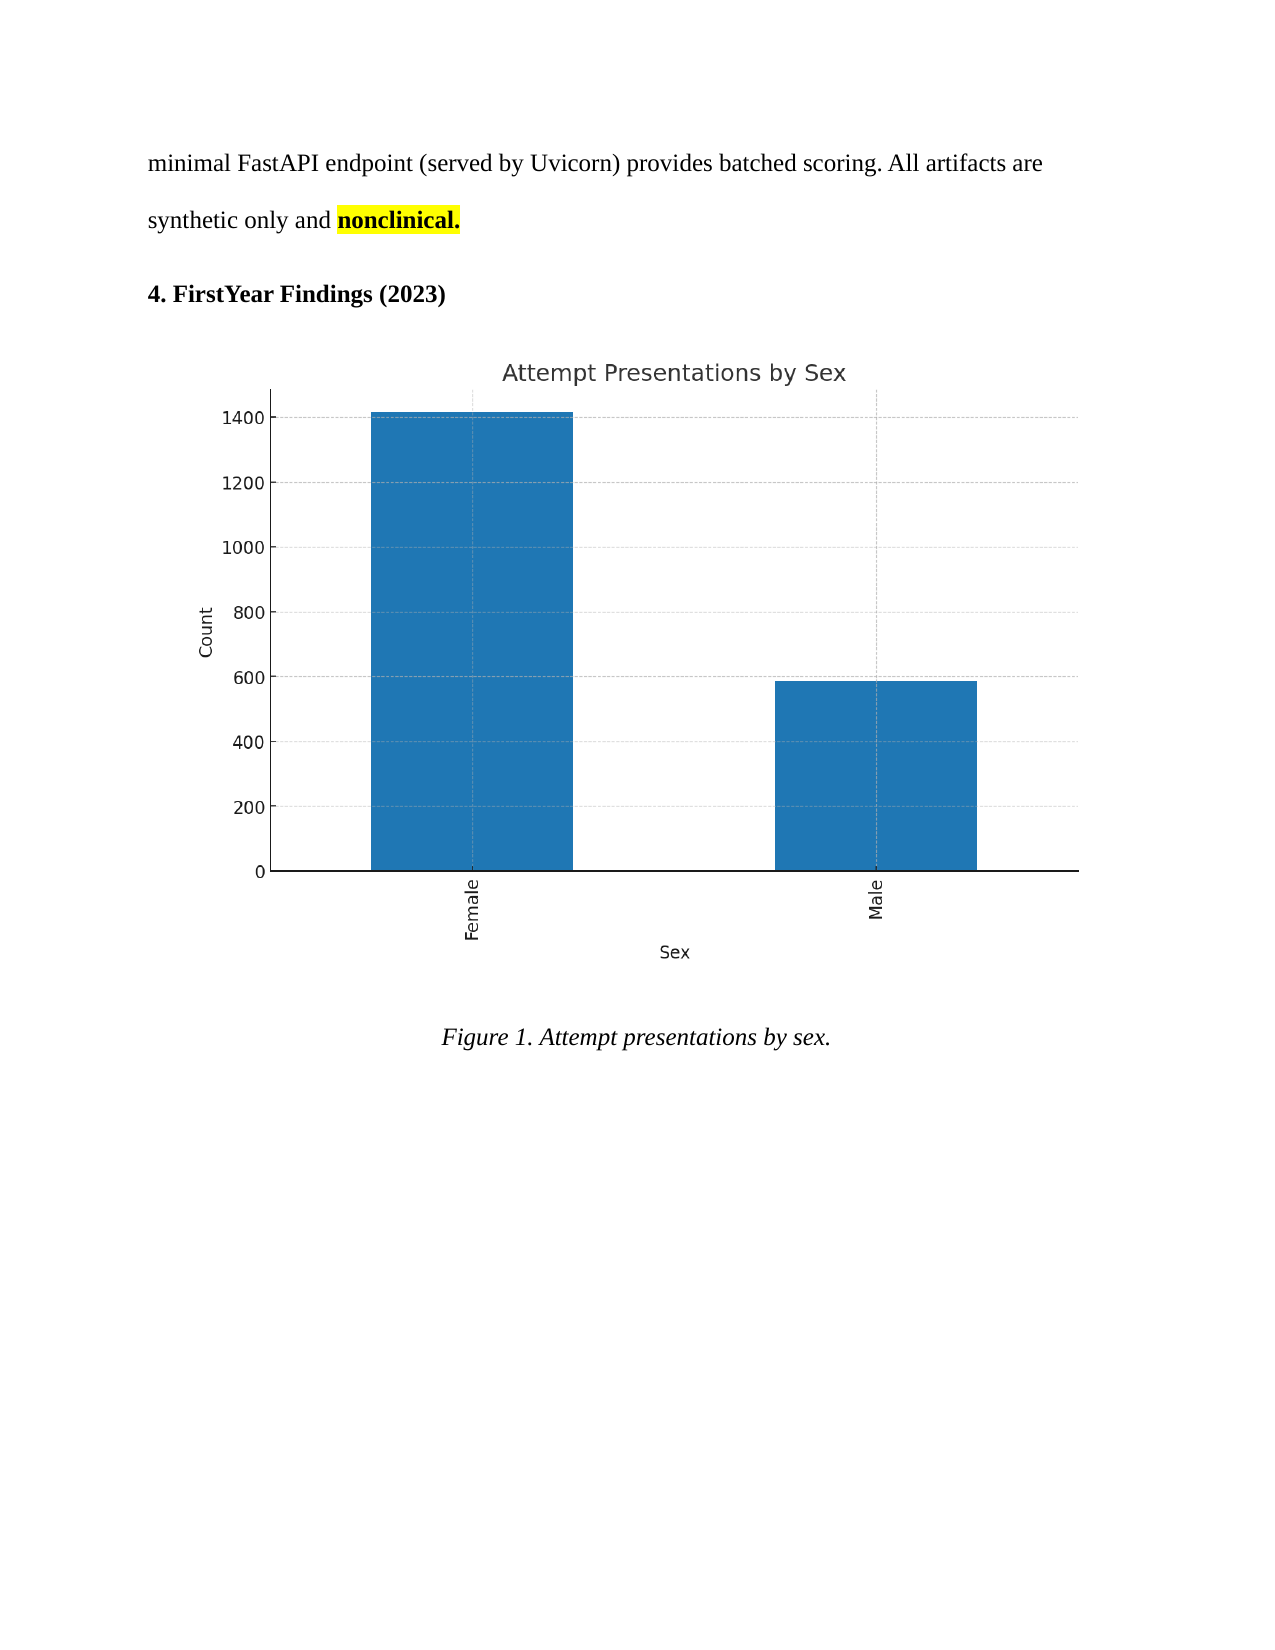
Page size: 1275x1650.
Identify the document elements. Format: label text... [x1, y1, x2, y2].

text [148, 148, 1127, 234]
text 4. FirstYear Findings (2023) [148, 279, 1127, 308]
text Figure 1. Attempt presentations by sex. [148, 1022, 1127, 1051]
picture [187, 353, 1088, 972]
